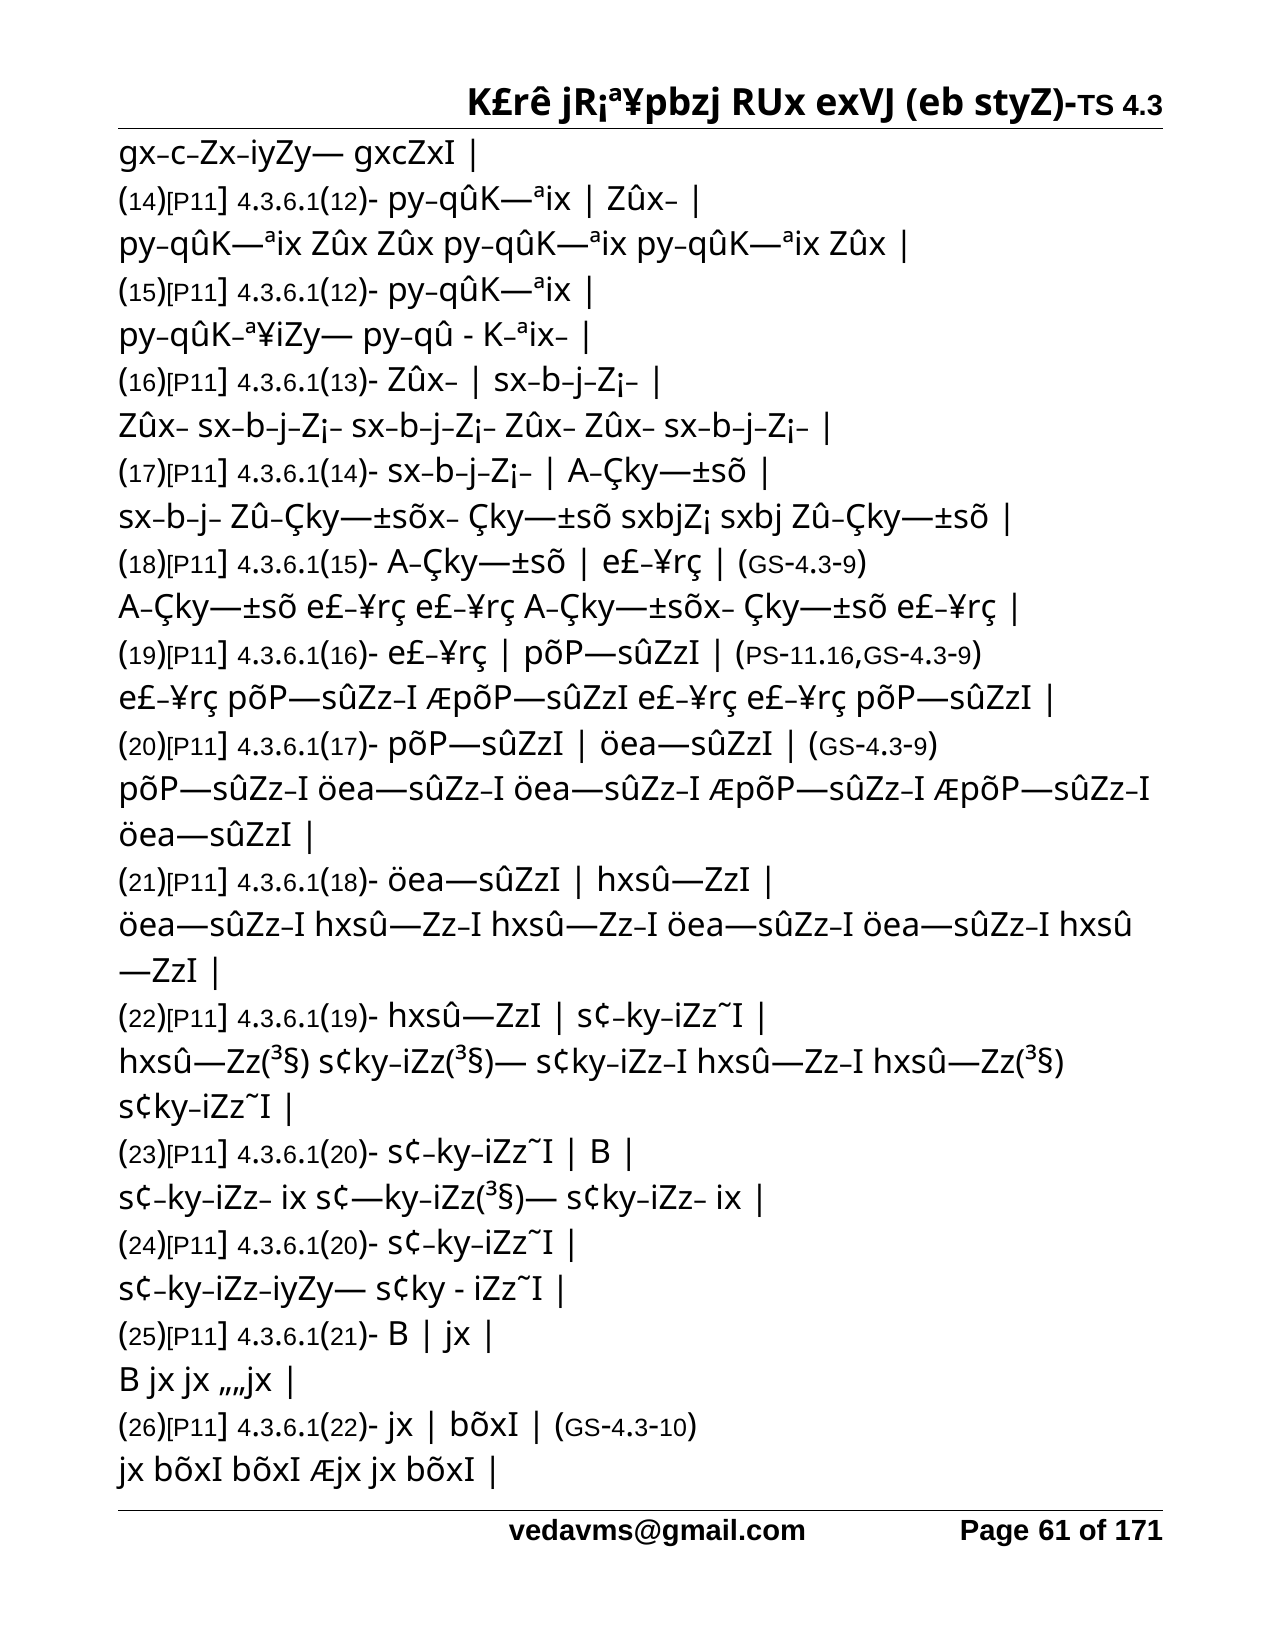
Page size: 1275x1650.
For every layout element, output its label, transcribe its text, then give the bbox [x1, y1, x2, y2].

text (18)[P11] 4.3.6.1(15)- A–Çky—±sõ | e£–¥rç | (GS-4.3-9) [118, 538, 1163, 583]
text (26)[P11] 4.3.6.1(22)- jx | bõxI | (GS-4.3-10) [118, 1401, 1163, 1446]
text (19)[P11] 4.3.6.1(16)- e£–¥rç | põP—sûZzI | (PS-11.16,GS-4.3-9) [118, 629, 1163, 674]
text (25)[P11] 4.3.6.1(21)- B | jx | [118, 1310, 1163, 1355]
text A–Çky—±sõ e£–¥rç e£–¥rç A–Çky—±sõx– Çky—±sõ e£–¥rç | [118, 583, 1163, 629]
text (20)[P11] 4.3.6.1(17)- põP—sûZzI | öea—sûZzI | (GS-4.3-9) [118, 719, 1163, 765]
text (15)[P11] 4.3.6.1(12)- py–qûK—ªix | [118, 265, 1163, 311]
text (17)[P11] 4.3.6.1(14)- sx–b–j–Z¡– | A–Çky—±sõ | [118, 447, 1163, 492]
text põP—sûZz–I öea—sûZz–I öea—sûZz–I ÆpõP—sûZz–I ÆpõP—sûZz–I [118, 765, 1163, 810]
text (24)[P11] 4.3.6.1(20)- s¢–ky–iZz˜I | [118, 1219, 1163, 1264]
text öea—sûZzI | [118, 810, 1163, 856]
text Zûx– sx–b–j–Z¡– sx–b–j–Z¡– Zûx– Zûx– sx–b–j–Z¡– | [118, 402, 1163, 447]
text jx bõxI bõxI Æjx jx bõxI | [118, 1446, 1163, 1492]
text gx–c–Zx–iyZy— gxcZxI | [118, 129, 1163, 174]
text s¢–ky–iZz– ix s¢—ky–iZz(³§)— s¢ky–iZz– ix | [118, 1174, 1163, 1219]
text py–qûK–ª¥iZy— py–qû - K–ªix– | [118, 311, 1163, 356]
text py–qûK—ªix Zûx Zûx py–qûK—ªix py–qûK—ªix Zûx | [118, 220, 1163, 265]
text s¢–ky–iZz–iyZy— s¢ky - iZz˜I | [118, 1264, 1163, 1310]
text (16)[P11] 4.3.6.1(13)- Zûx– | sx–b–j–Z¡– | [118, 356, 1163, 402]
text (22)[P11] 4.3.6.1(19)- hxsû—ZzI | s¢–ky–iZz˜I | [118, 992, 1163, 1037]
text (21)[P11] 4.3.6.1(18)- öea—sûZzI | hxsû—ZzI | [118, 856, 1163, 901]
text öea—sûZz–I hxsû—Zz–I hxsû—Zz–I öea—sûZz–I öea—sûZz–I hxsû—ZzI | [118, 901, 1163, 992]
text B jx jx „„jx | [118, 1355, 1163, 1401]
text (14)[P11] 4.3.6.1(12)- py–qûK—ªix | Zûx– | [118, 174, 1163, 220]
text (23)[P11] 4.3.6.1(20)- s¢–ky–iZz˜I | B | [118, 1128, 1163, 1174]
text sx–b–j– Zû–Çky—±sõx– Çky—±sõ sxbjZ¡ sxbj Zû–Çky—±sõ | [118, 492, 1163, 538]
text hxsû—Zz(³§) s¢ky–iZz(³§)— s¢ky–iZz–I hxsû—Zz–I hxsû—Zz(³§) [118, 1037, 1163, 1083]
text s¢ky–iZz˜I | [118, 1083, 1163, 1128]
text e£–¥rç põP—sûZz–I ÆpõP—sûZzI e£–¥rç e£–¥rç põP—sûZzI | [118, 674, 1163, 719]
